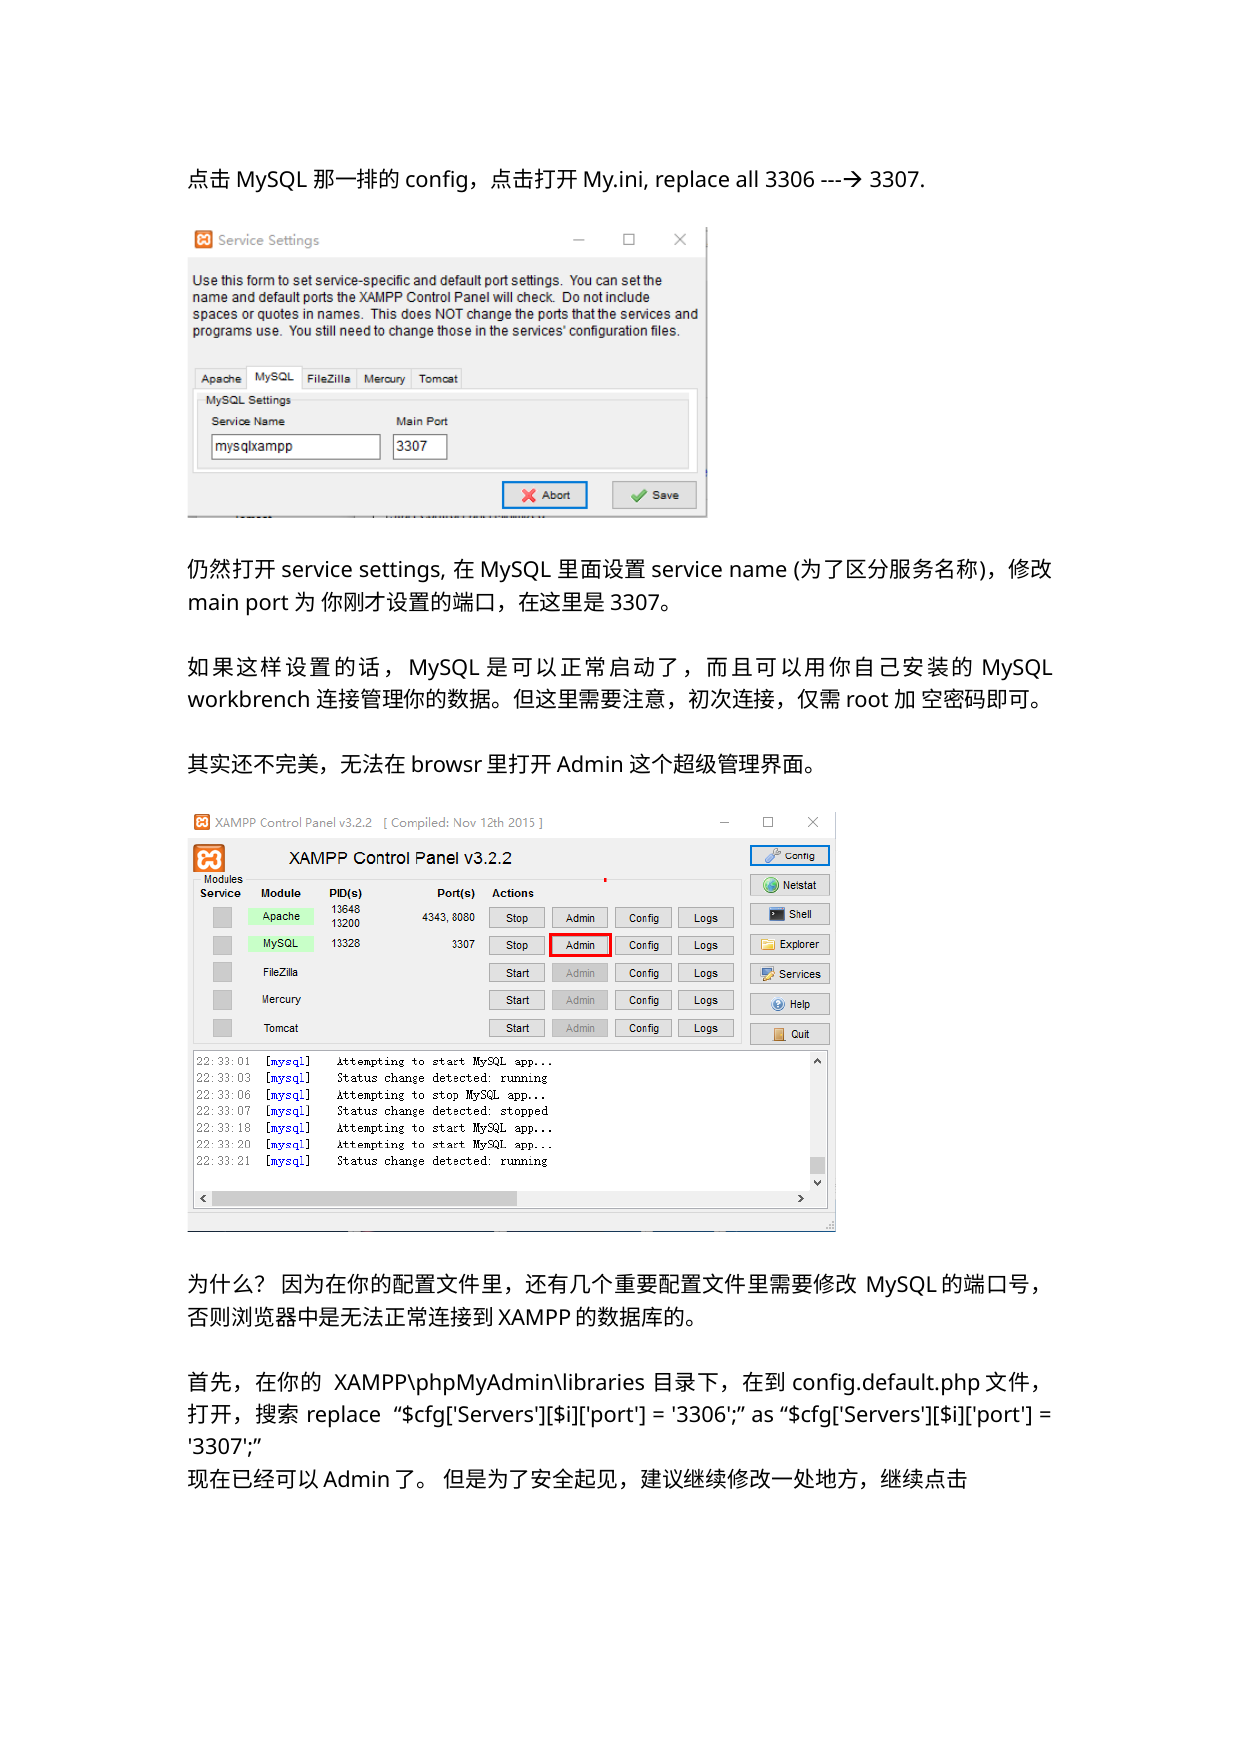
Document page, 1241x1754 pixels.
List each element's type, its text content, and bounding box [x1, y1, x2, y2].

picture [187, 812, 836, 1232]
text 如果这样设置的话，MySQL是可以正常启动了，而且可以用你自己安装的MySQL workbrench 连接管理你的数据。但这里需要注意，初次连接，仅需root 加 空密码即可。 [187, 649, 1053, 714]
text 现在已经可以Admin了。 但是为了安全起见，建议继续修改一处地方，继续点击 [187, 1462, 1053, 1494]
text 为什么？ 因为在你的配置文件里，还有几个重要配置文件里需要修改MySQL的端口号，否则浏览器中是无法正常连接到XAMPP的数据库的。 [187, 1267, 1053, 1332]
text 首先，在你的 XAMPP\phpMyAdmin\libraries 目录下，在到config.default.php文件，打开，搜索 replace “$cfg['Servers'][$i]['port'] = '3306';” as “$cfg['Servers'][$i]['port'] = '3307';” [187, 1364, 1053, 1462]
picture [187, 227, 708, 518]
text 点击MySQL 那一排的config，点击打开My.ini, replace all 3306 --- 3307. [187, 162, 1053, 194]
text 其实还不完美，无法在browsr里打开Admin 这个超级管理界面。 [187, 747, 1053, 779]
text 仍然打开service settings, 在MySQL 里面设置service name (为了区分服务名称)，修改main port 为 你刚才设置的端口，在这里是3307。 [187, 552, 1053, 617]
